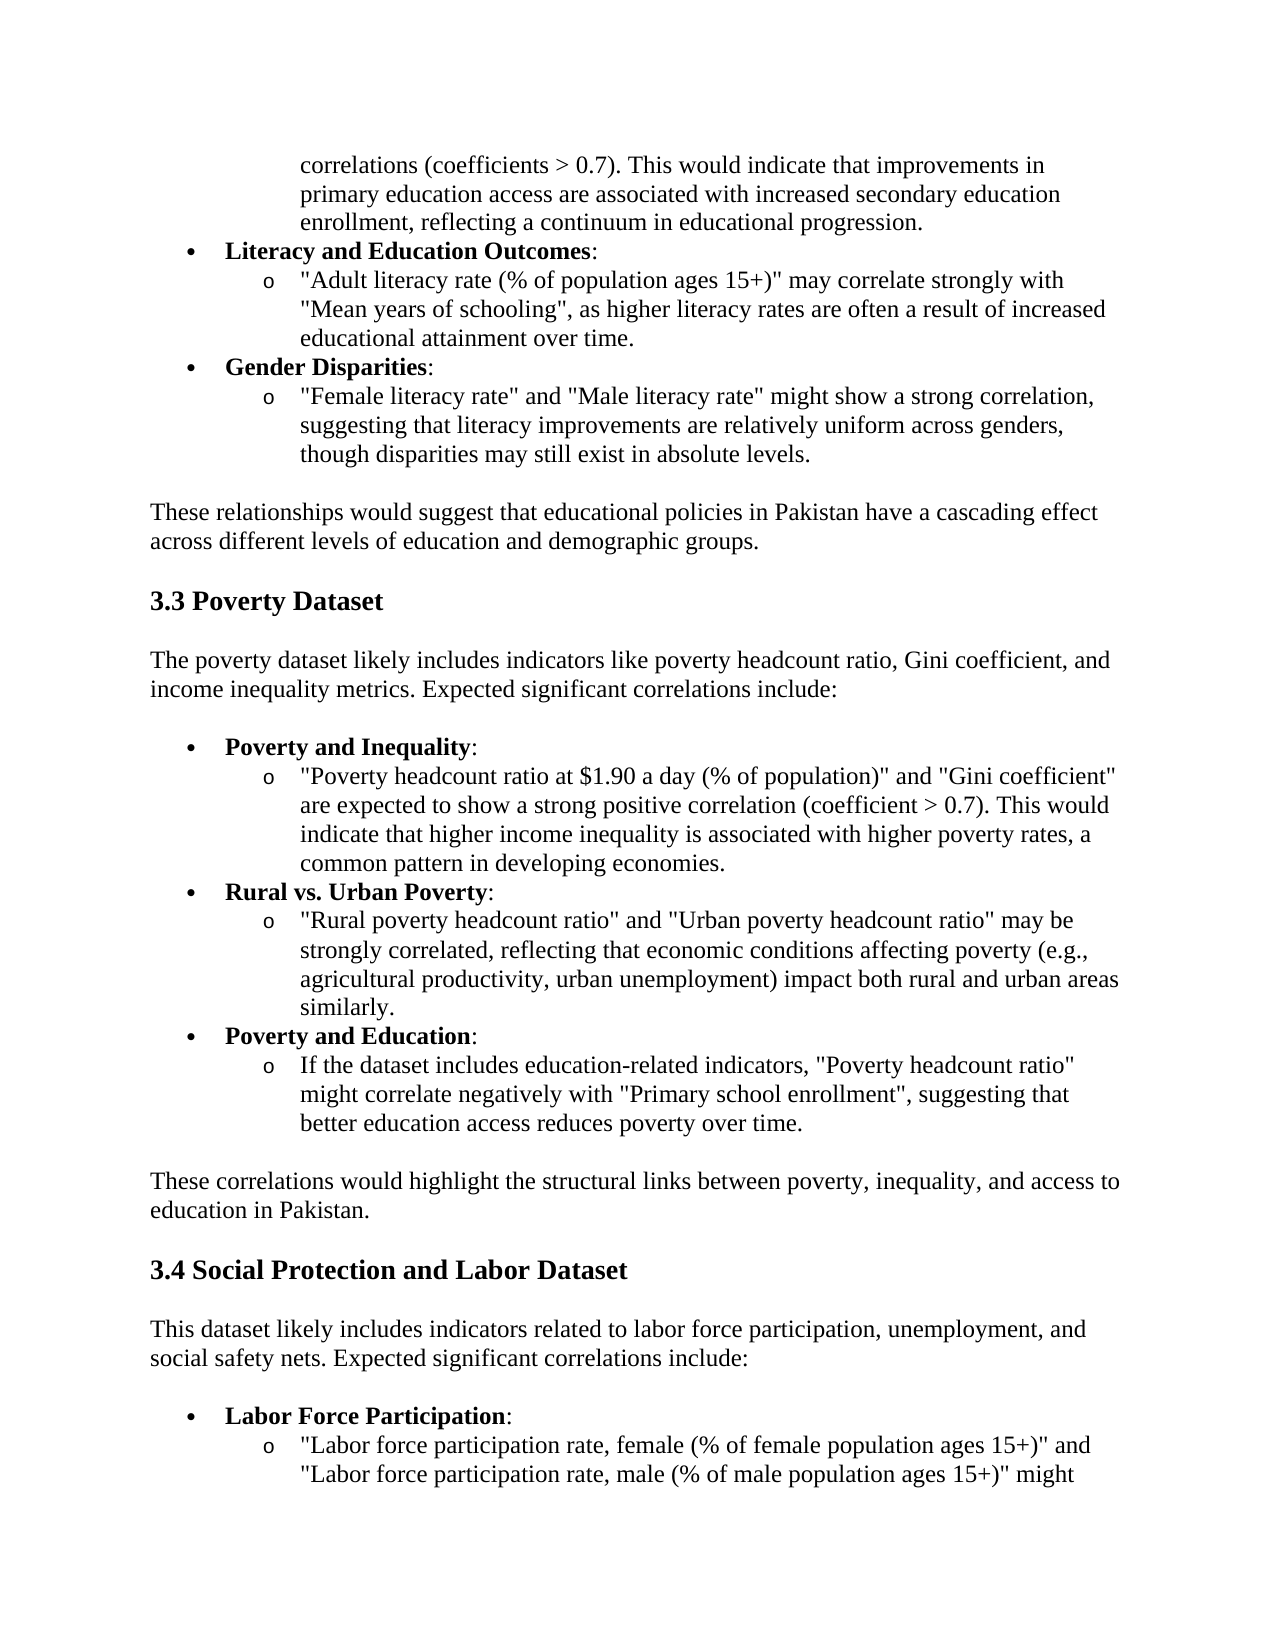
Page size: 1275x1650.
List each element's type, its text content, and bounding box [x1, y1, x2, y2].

list Literacy and Education Outcomes: [187, 236, 1125, 265]
text 3.4 Social Protection and Labor Dataset [150, 1253, 1125, 1285]
text The poverty dataset likely includes indicators like poverty headcount ratio, Gini coefficient, and income inequality metrics. Expected significant correlations include: [150, 645, 1125, 703]
list Poverty and Inequality: [187, 732, 1125, 761]
text These relationships would suggest that educational policies in Pakistan have a cascading effect across different levels of education and demographic groups. [150, 497, 1125, 554]
list Labor Force Participation: [187, 1401, 1125, 1430]
list Gender Disparities: [187, 352, 1125, 381]
list "Rural poverty headcount ratio" and "Urban poverty headcount ratio" may be strongly correlated, reflecting that economic conditions affecting poverty (e.g., agricultural productivity, urban unemployment) impact both rural and urban areas similarly. [262, 905, 1125, 1021]
list If the dataset includes education-related indicators, "Poverty headcount ratio" might correlate negatively with "Primary school enrollment", suggesting that better education access reduces poverty over time. [262, 1050, 1125, 1137]
text These correlations would highlight the structural links between poverty, inequality, and access to education in Pakistan. [150, 1166, 1125, 1224]
list Poverty and Education: [187, 1021, 1125, 1050]
list "Poverty headcount ratio at $1.90 a day (% of population)" and "Gini coefficient" are expected to show a strong positive correlation (coefficient > 0.7). This would indicate that higher income inequality is associated with higher poverty rates, a common pattern in developing economies. [262, 761, 1125, 877]
text 3.3 Poverty Dataset [150, 584, 1125, 616]
list "Adult literacy rate (% of population ages 15+)" may correlate strongly with "Mean years of schooling", as higher literacy rates are often a result of increased educational attainment over time. [262, 265, 1125, 352]
list Rural vs. Urban Poverty: [187, 877, 1125, 905]
text This dataset likely includes indicators related to labor force participation, unemployment, and social safety nets. Expected significant correlations include: [150, 1314, 1125, 1372]
list "Female literacy rate" and "Male literacy rate" might show a strong correlation, suggesting that literacy improvements are relatively uniform across genders, though disparities may still exist in absolute levels. [262, 381, 1125, 468]
